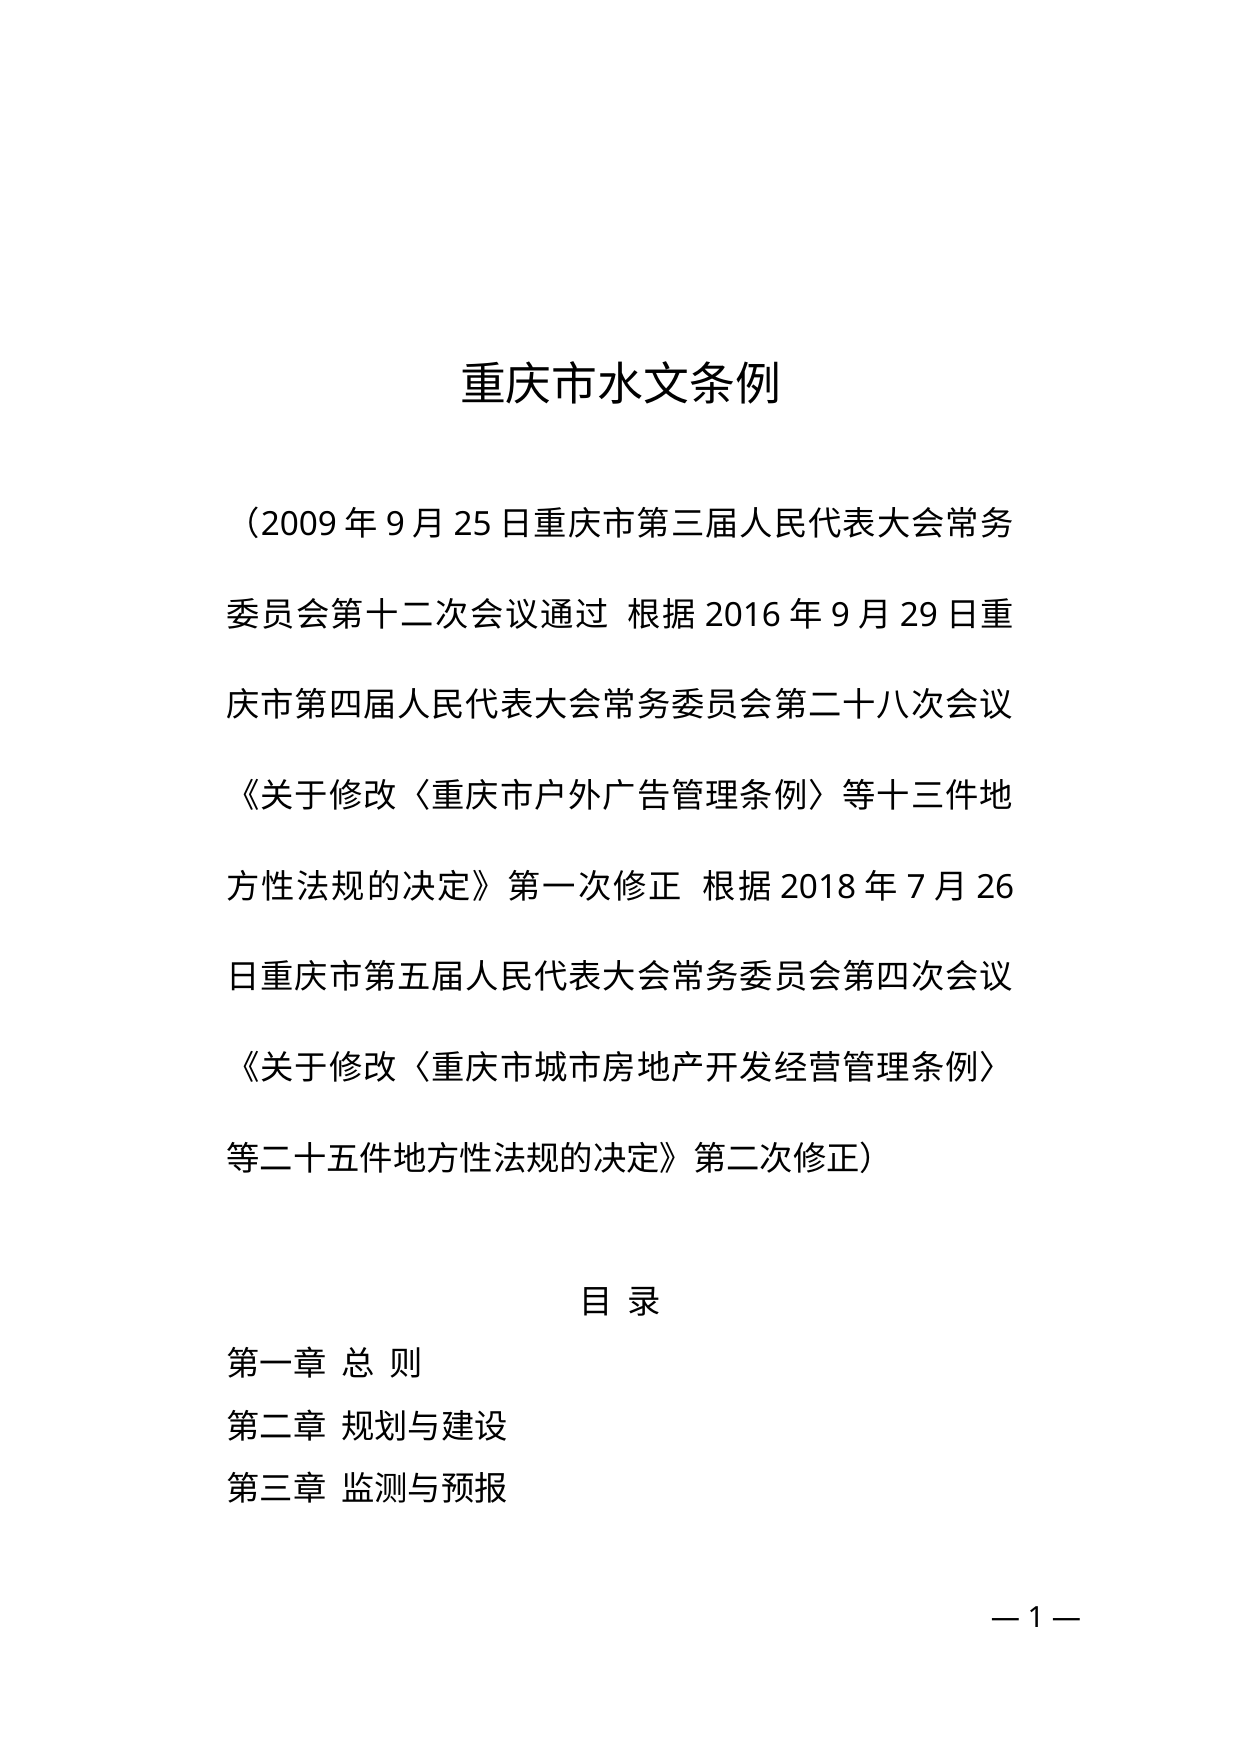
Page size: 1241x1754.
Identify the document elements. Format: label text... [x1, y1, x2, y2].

text （2009年9月25日重庆市第三届人民代表大会常务委员会第十二次会议通过 根据2016年9月29日重庆市第四届人民代表大会常务委员会第二十八次会议《关于修改〈重庆市户外广告管理条例〉等十三件地方性法规的决定》第一次修正 根据2018年7月26日重庆市第五届人民代表大会常务委员会第四次会议《关于修改〈重庆市城市房地产开发经营管理条例〉等二十五件地方性法规的决定》第二次修正） [226, 476, 1014, 1201]
text 第二章 规划与建设 [159, 1388, 1081, 1451]
text 第一章 总 则 [159, 1326, 1081, 1388]
text 第三章 监测与预报 [159, 1451, 1081, 1513]
text 目 录 [159, 1263, 1081, 1326]
text 重庆市水文条例 [159, 351, 1081, 413]
